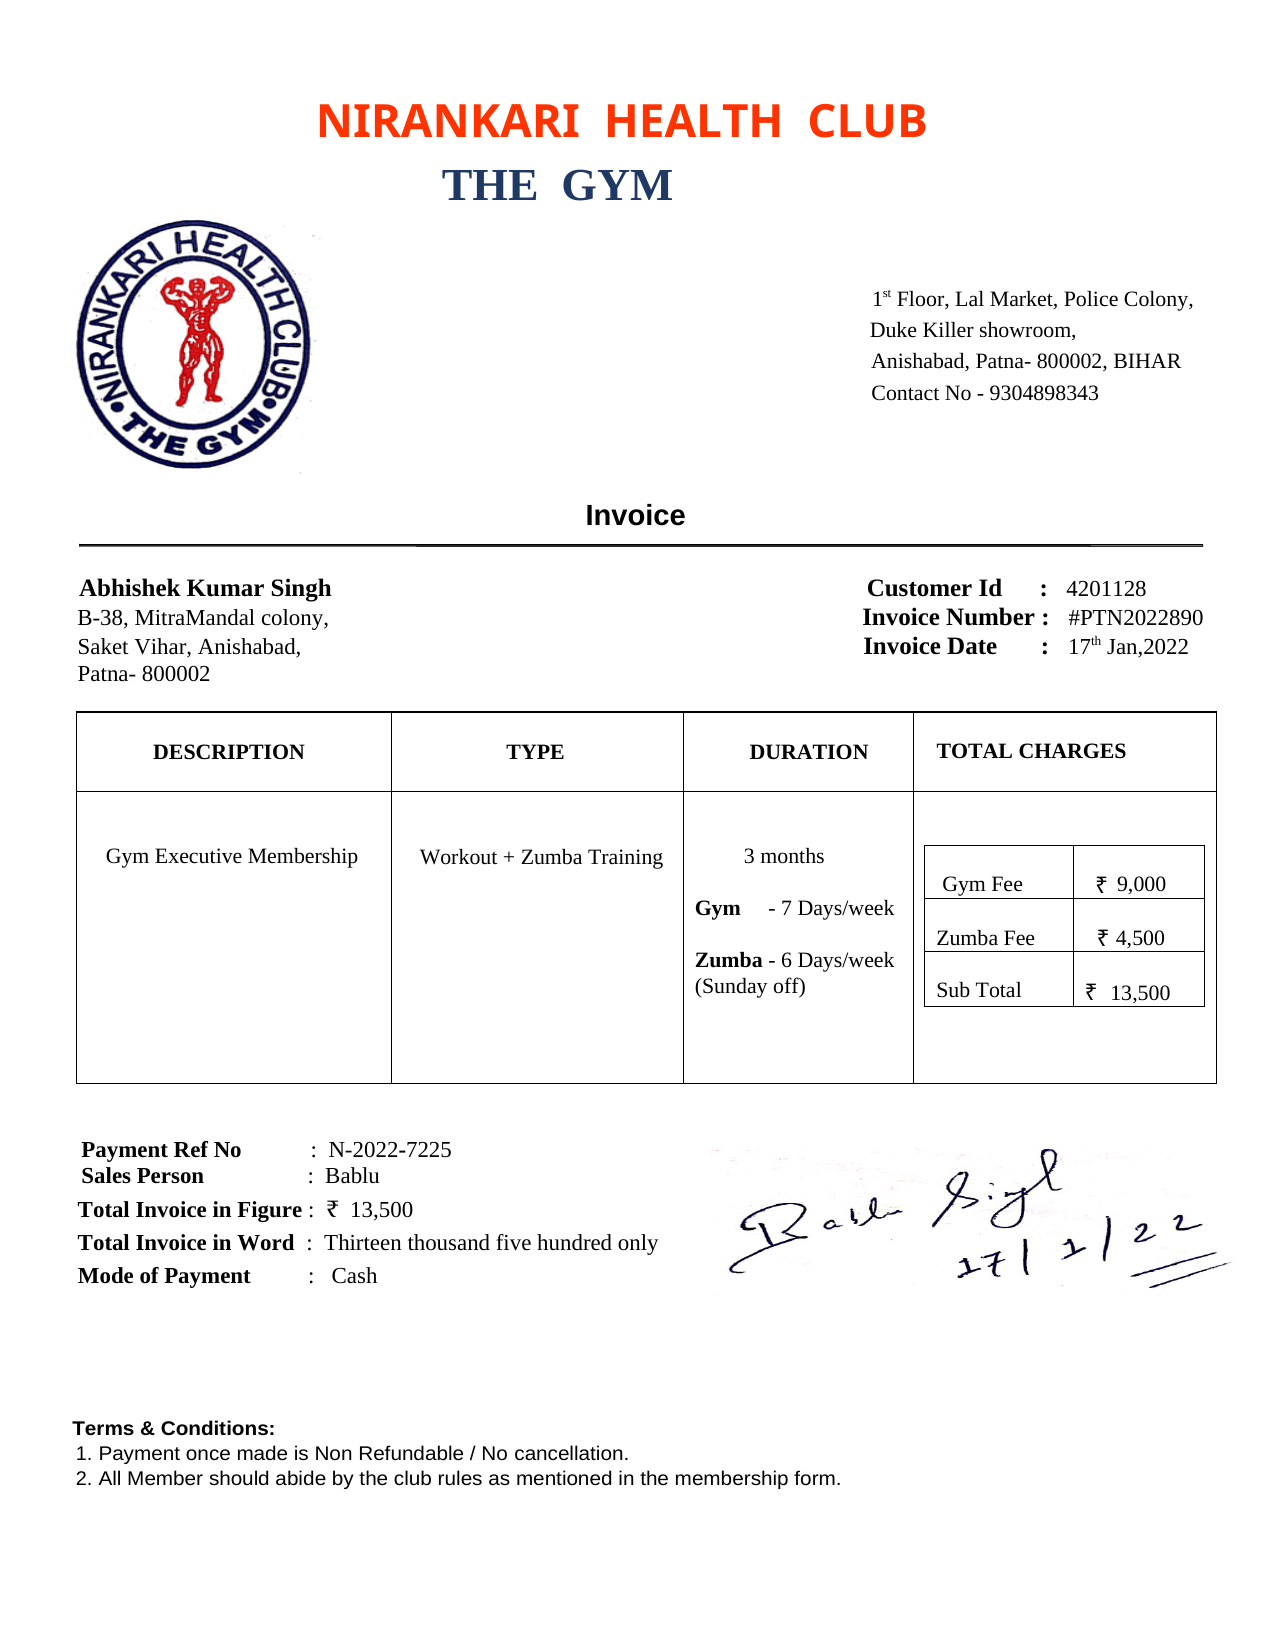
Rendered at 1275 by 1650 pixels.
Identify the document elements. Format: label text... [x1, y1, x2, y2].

text Sales Person : Bablu [76, 1163, 708, 1189]
text B-38, MitraMandal colony, Invoice Number : #PTN2022890 [60, 602, 1217, 631]
text NIRANKARI HEALTH CLUB [60, 88, 1195, 151]
subtitle 1st Floor, Lal Market, Police Colony, [321, 286, 1194, 311]
text Terms & Conditions: [60, 1417, 1217, 1440]
table_cell 3 months Gym - 7 Days/week Zumba - 6 Days/week (Sunday off) [684, 792, 913, 1083]
table_header DURATION [684, 713, 913, 791]
text Saket Vihar, Anishabad, Invoice Date : 17th Jan,2022 [60, 631, 1217, 659]
text THE GYM [60, 157, 1195, 210]
table_header DESCRIPTION [77, 713, 391, 791]
text Total Invoice in Word : Thirteen thousand five hundred only [60, 1229, 708, 1256]
text Abhishek Kumar Singh Customer Id : 4201128 [60, 573, 1217, 602]
text Total Invoice in Figure : ₹ 13,500 [60, 1196, 708, 1222]
table_cell Gym Executive Membership [77, 792, 391, 1083]
table_cell Workout + Zumba Training [392, 792, 683, 1083]
subtitle Anishabad, Patna- 800002, BIHAR [321, 348, 1194, 374]
text Patna- 800002 [60, 660, 1217, 686]
list All Member should abide by the club rules as mentioned in the membership form. [76, 1467, 1217, 1489]
subtitle Duke Killer showroom, [321, 317, 1194, 342]
picture [60, 216, 321, 475]
picture [708, 1147, 1253, 1298]
text Mode of Payment : Cash [60, 1263, 708, 1289]
text Payment Ref No : N-2022-7225 [76, 1136, 1217, 1162]
table_header TYPE [392, 713, 683, 791]
table_cell [914, 792, 1216, 1083]
text Invoice [510, 498, 690, 531]
table_header TOTAL CHARGES [914, 713, 1216, 791]
subtitle Contact No - 9304898343 [321, 380, 1194, 405]
list Payment once made is Non Refundable / No cancellation. [76, 1442, 1217, 1465]
